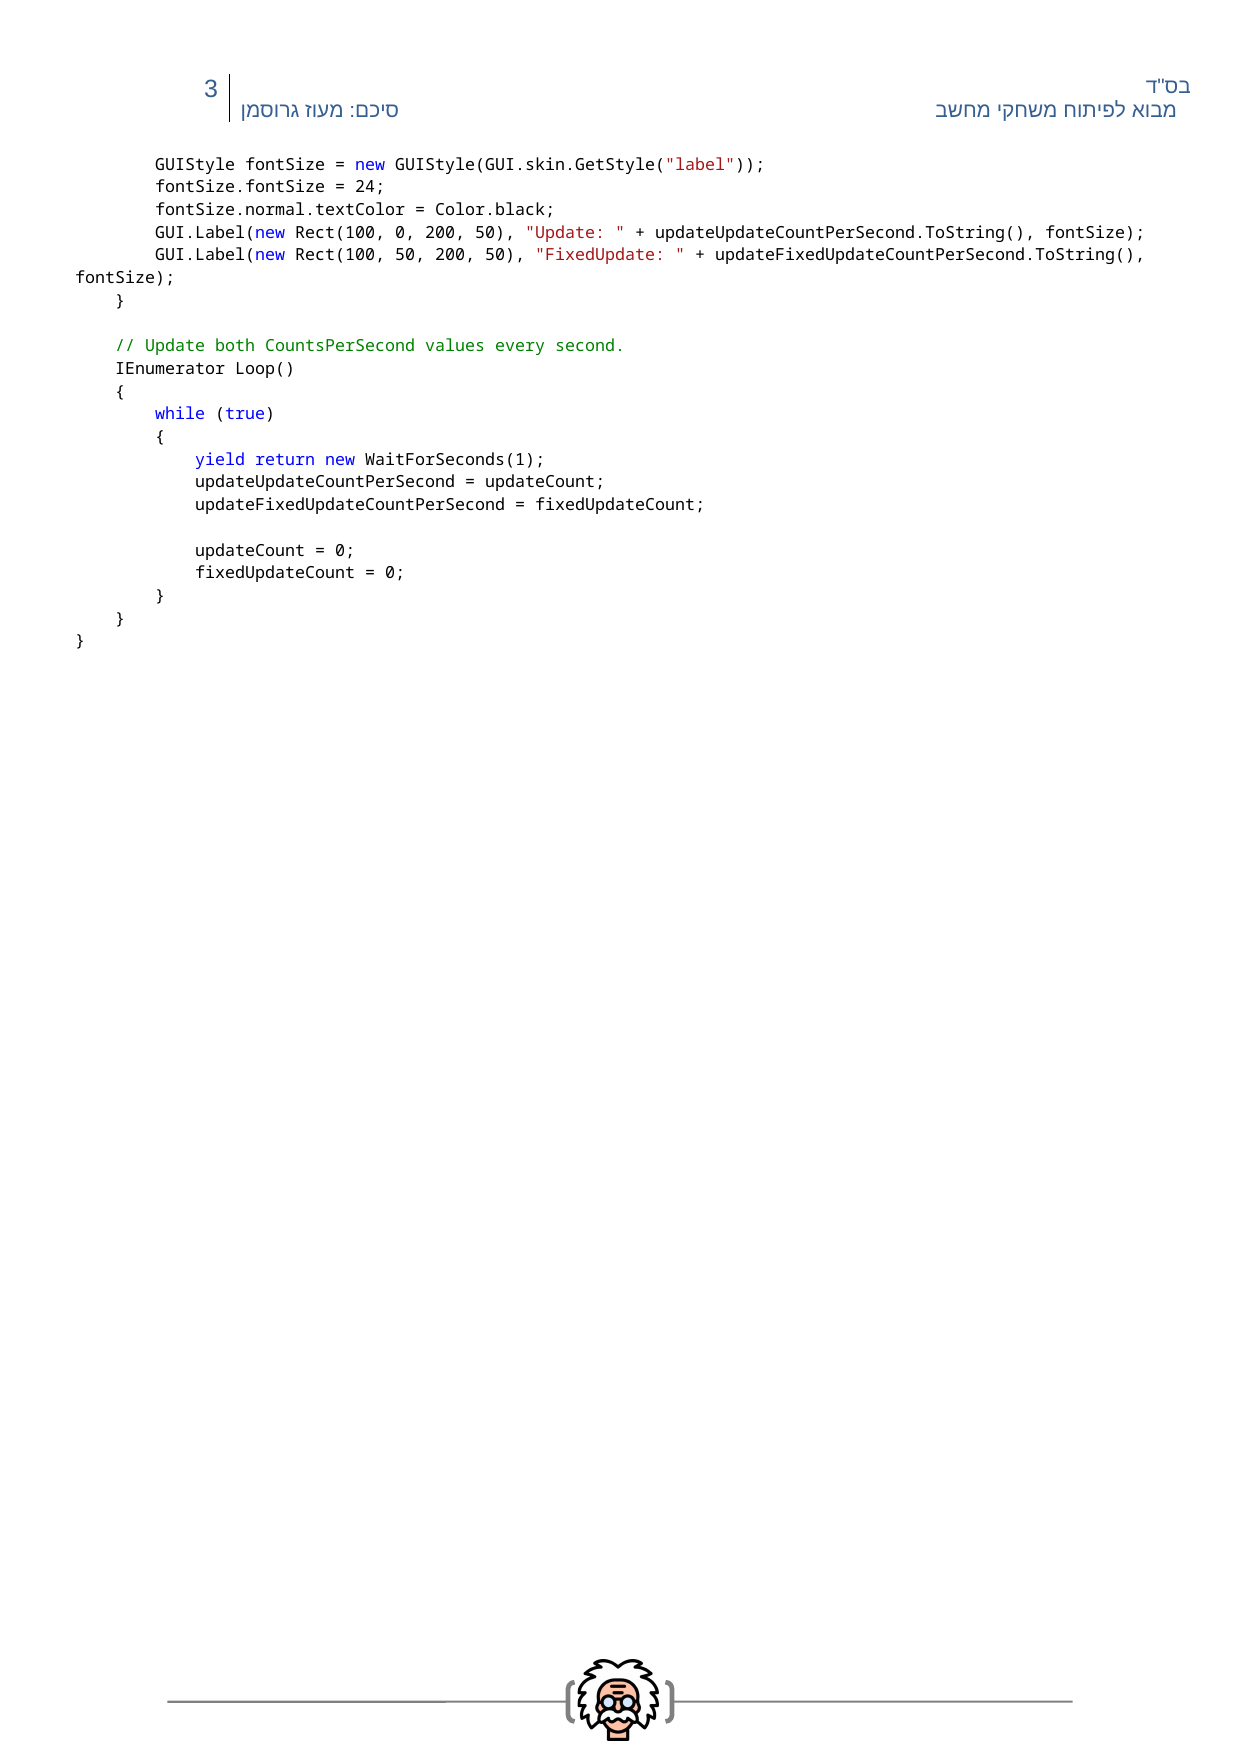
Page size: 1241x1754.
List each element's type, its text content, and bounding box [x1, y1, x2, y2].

text } [75, 584, 1165, 606]
text GUI.Label(new Rect(100, 50, 200, 50), "FixedUpdate: " + updateFixedUpdateCountPerSecond.ToString(), fontSize); [75, 243, 1165, 288]
text fixedUpdateCount = 0; [75, 561, 1165, 584]
text updateUpdateCountPerSecond = updateCount; [75, 470, 1165, 493]
text GUI.Label(new Rect(100, 0, 200, 50), "Update: " + updateUpdateCountPerSecond.ToString(), fontSize); [75, 220, 1165, 243]
text fontSize.normal.textColor = Color.black; [75, 198, 1165, 220]
text { [75, 379, 1165, 402]
text } [75, 629, 1165, 652]
text } [75, 288, 1165, 311]
picture [577, 1659, 659, 1741]
text while (true) [75, 402, 1165, 425]
text // Update both CountsPerSecond values every second. [75, 334, 1165, 357]
text IEnumerator Loop() [75, 357, 1165, 379]
text } [75, 606, 1165, 629]
text fontSize.fontSize = 24; [75, 175, 1165, 198]
text updateFixedUpdateCountPerSecond = fixedUpdateCount; [75, 493, 1165, 516]
text updateCount = 0; [75, 538, 1165, 561]
text yield return new WaitForSeconds(1); [75, 447, 1165, 470]
text GUIStyle fontSize = new GUIStyle(GUI.skin.GetStyle("label")); [75, 152, 1165, 175]
text { [75, 425, 1165, 447]
